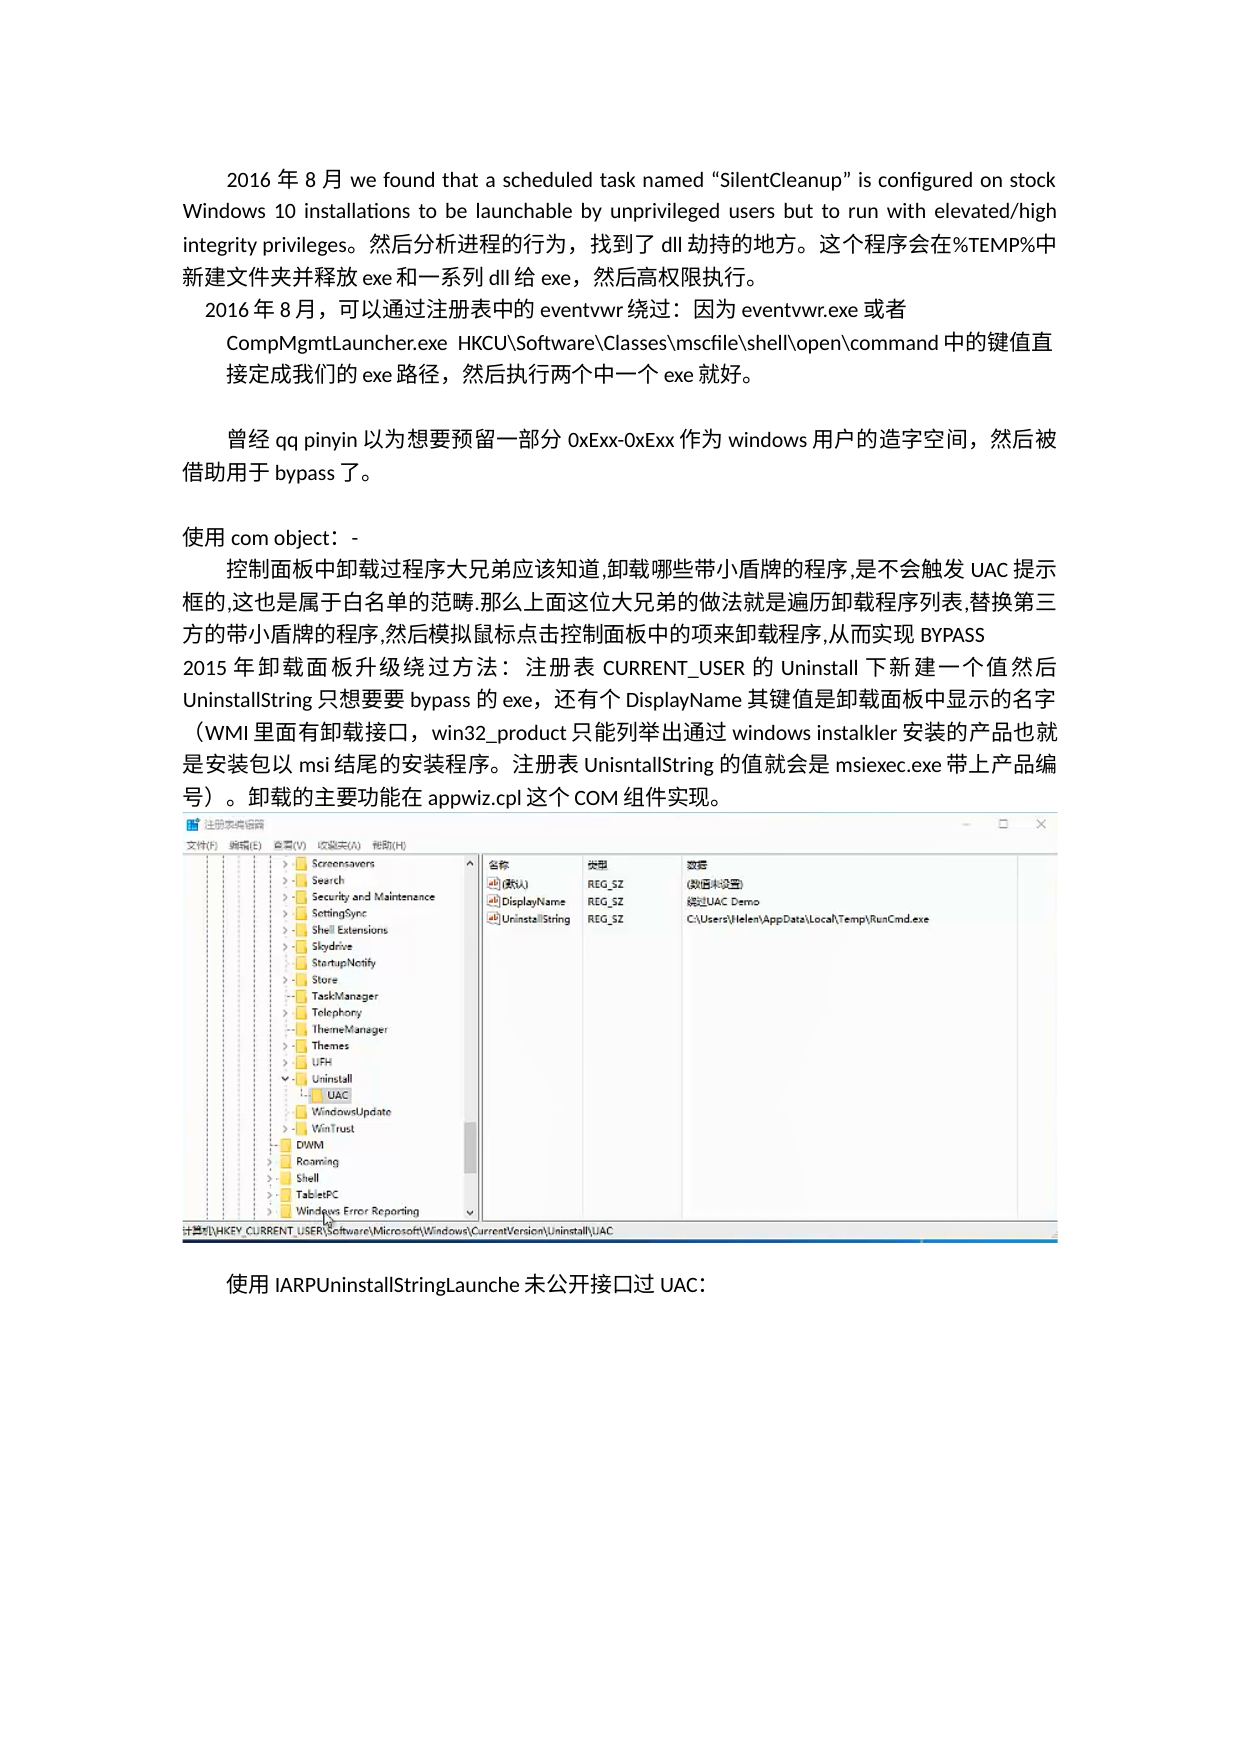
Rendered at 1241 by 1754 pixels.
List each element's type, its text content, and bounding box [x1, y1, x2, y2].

text 2016年8月we found that a scheduled task named “SilentCleanup” is configured on stock Windows 10 installations to be launchable by unprivileged users but to run with elevated/high integrity privileges。然后分析进程的行为，找到了dll劫持的地方。这个程序会在%TEMP%中新建文件夹并释放exe和一系列dll给exe，然后高权限执行。 [183, 162, 1058, 292]
text 使用com object：- [183, 519, 1058, 552]
text 控制面板中卸载过程序大兄弟应该知道,卸载哪些带小盾牌的程序,是不会触发 UAC 提示框的,这也是属于白名单的范畴.那么上面这位大兄弟的做法就是遍历卸载程序列表,替换第三方的带小盾牌的程序,然后模拟鼠标点击控制面板中的项来卸载程序,从而实现 BYPASS [183, 552, 1058, 649]
picture [182, 812, 1058, 1243]
text 使用IARPUninstallStringLaunche未公开接口过UAC： [183, 1267, 1058, 1299]
text 2015年卸载面板升级绕过方法：注册表CURRENT_USER的Uninstall下新建一个值然后UninstallString只想要要bypass 的exe，还有个DisplayName 其键值是卸载面板中显示的名字（WMI里面有卸载接口，win32_product只能列举出通过windows instalkler安装的产品也就是安装包以msi结尾的安装程序。注册表UnisntallString 的值就会是msiexec.exe带上产品编号）。卸载的主要功能在appwiz.cpl这个COM组件实现。 [183, 649, 1058, 812]
text 曾经qq pinyin以为想要预留一部分0xExx-0xExx作为windows用户的造字空间，然后被借助用于bypass了。 [183, 422, 1058, 487]
text 2016年8月，可以通过注册表中的eventvwr绕过：因为eventvwr.exe 或者CompMgmtLauncher.exe HKCU\Software\Classes\mscfile\shell\open\command中的键值直接定成我们的exe路径，然后执行两个中一个exe就好。 [204, 292, 1058, 389]
